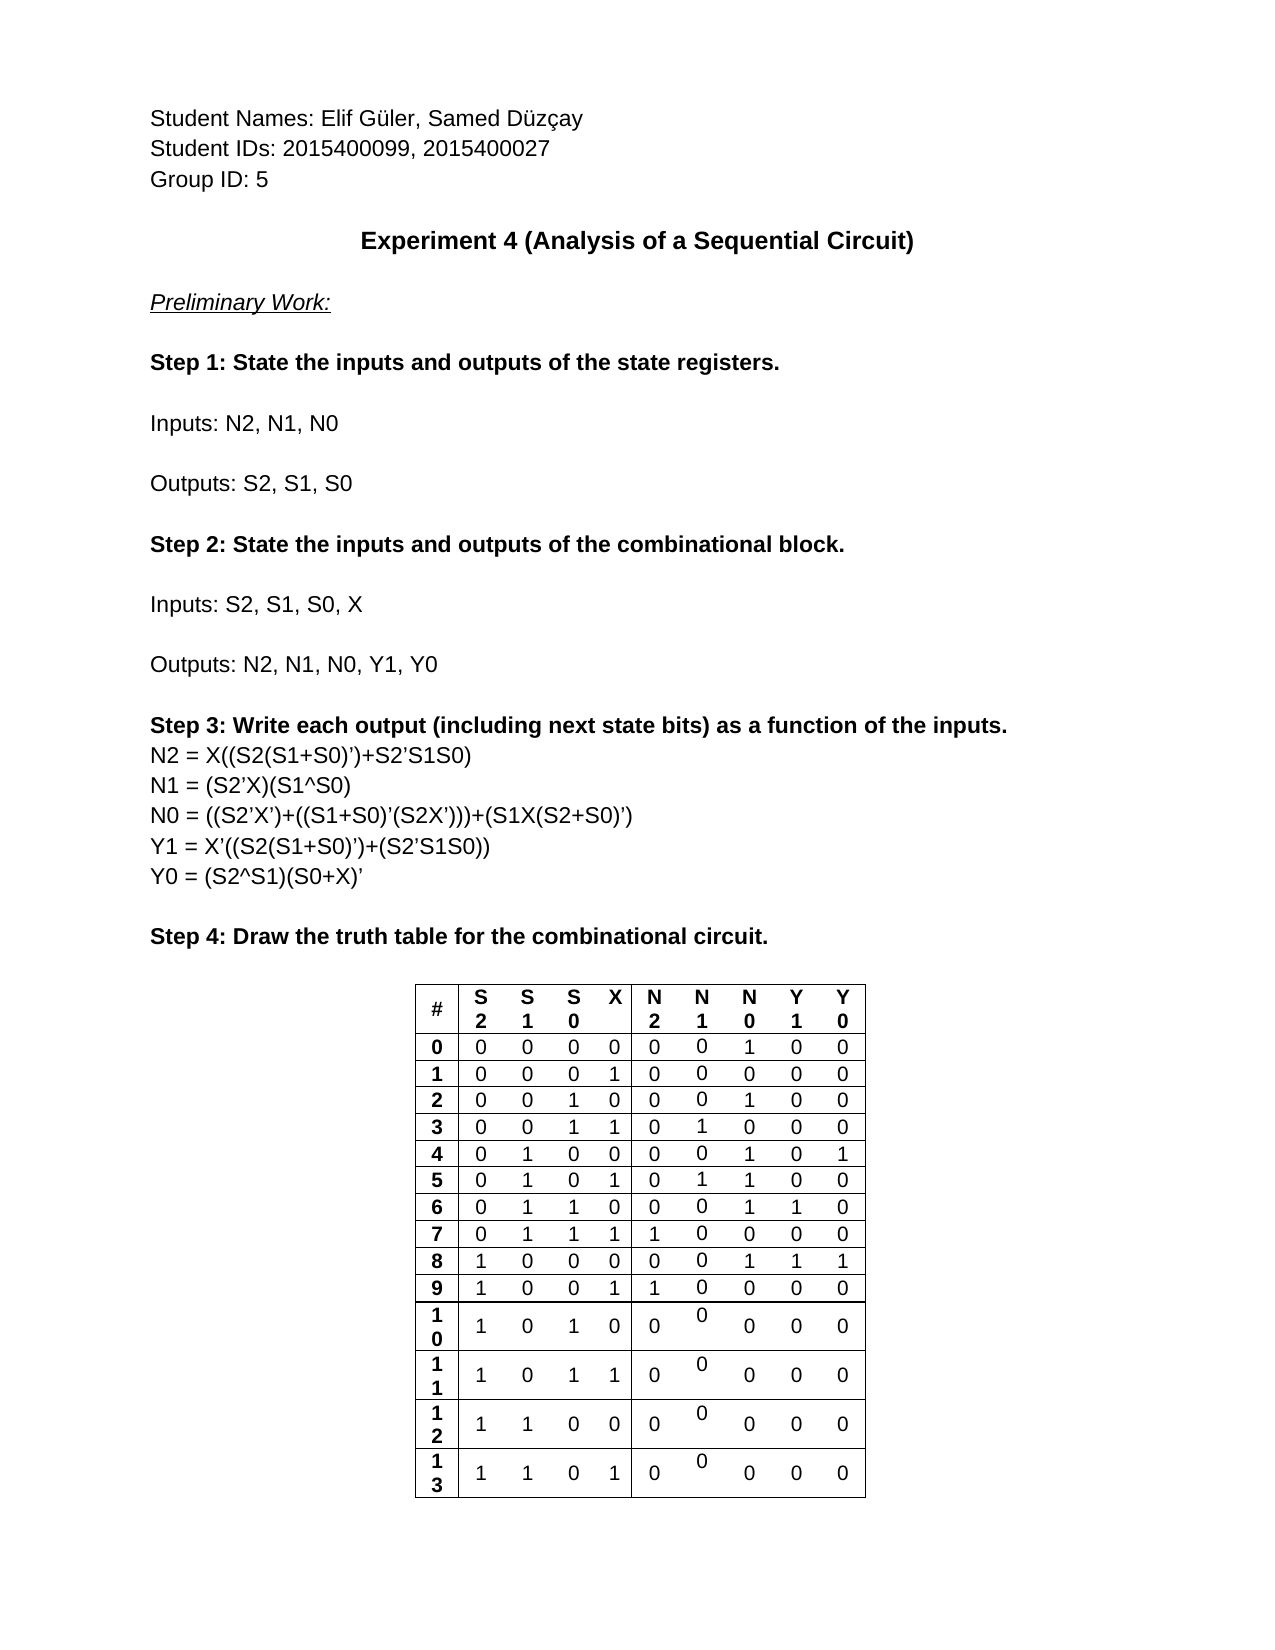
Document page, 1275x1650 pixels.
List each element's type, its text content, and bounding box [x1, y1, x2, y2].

table_cell 5 [416, 1167, 458, 1193]
table_cell 0 [678, 1275, 725, 1301]
text Y1 = X’((S2(S1+S0)’)+(S2’S1S0)) [150, 833, 1125, 859]
table_cell 0 [459, 1221, 504, 1247]
table_header X [597, 985, 631, 1033]
table_cell 0 [678, 1248, 725, 1274]
table_header N0 [725, 985, 773, 1033]
table_header # [416, 985, 458, 1033]
table_cell 0 [597, 1141, 631, 1166]
table_cell 1 [725, 1087, 773, 1112]
table_cell 0 [597, 1400, 631, 1448]
table_cell 1 [678, 1114, 725, 1140]
table_cell 1 [632, 1221, 678, 1247]
table_cell 1 [459, 1275, 504, 1301]
text Step 2: State the inputs and outputs of the combinational block. [150, 531, 1125, 557]
table_cell 0 [725, 1114, 773, 1140]
table_header N2 [632, 985, 678, 1033]
text Step 4: Draw the truth table for the combinational circuit. [150, 923, 1125, 949]
table_cell 11 [416, 1351, 458, 1399]
table_cell 1 [773, 1194, 819, 1219]
table_cell 0 [632, 1141, 678, 1166]
table_cell 0 [597, 1303, 631, 1350]
text Outputs: S2, S1, S0 [150, 470, 1125, 496]
table_cell 0 [632, 1303, 678, 1350]
table_cell 0 [773, 1141, 819, 1166]
table_cell 3 [416, 1114, 458, 1140]
table_cell 0 [678, 1061, 725, 1086]
table_cell 1 [459, 1303, 504, 1350]
table_cell 0 [504, 1087, 550, 1112]
table_cell 1 [459, 1351, 504, 1399]
table_cell 0 [597, 1034, 631, 1060]
table_cell 1 [504, 1449, 550, 1497]
table_cell 8 [416, 1248, 458, 1274]
table_cell 0 [416, 1034, 458, 1060]
table_cell 0 [773, 1303, 819, 1350]
table_cell 0 [819, 1167, 865, 1193]
table_cell 0 [459, 1114, 504, 1140]
table_cell 1 [459, 1248, 504, 1274]
table_header S2 [459, 985, 504, 1033]
table_cell 1 [597, 1449, 631, 1497]
table_cell 1 [725, 1034, 773, 1060]
table_cell 0 [773, 1061, 819, 1086]
table_cell 0 [678, 1194, 725, 1219]
table_cell 0 [550, 1449, 597, 1497]
table_cell 1 [773, 1248, 819, 1274]
table_cell 0 [504, 1061, 550, 1086]
table_cell 0 [632, 1248, 678, 1274]
table_cell 1 [725, 1248, 773, 1274]
table_cell 0 [550, 1167, 597, 1193]
table_cell 1 [725, 1141, 773, 1166]
table_cell 0 [678, 1141, 725, 1166]
table_cell 0 [725, 1221, 773, 1247]
table_cell 1 [819, 1141, 865, 1166]
table_cell 0 [819, 1194, 865, 1219]
table_cell 0 [550, 1061, 597, 1086]
table_cell 0 [504, 1034, 550, 1060]
table_cell 0 [632, 1351, 678, 1399]
table_cell 1 [597, 1221, 631, 1247]
table_cell 0 [725, 1400, 773, 1448]
table_cell 0 [678, 1400, 725, 1448]
table_cell 0 [459, 1061, 504, 1086]
table_cell 0 [725, 1061, 773, 1086]
table_cell 0 [819, 1449, 865, 1497]
table_cell 4 [416, 1141, 458, 1166]
table_cell 0 [678, 1303, 725, 1350]
table_cell 0 [773, 1114, 819, 1140]
table_cell 1 [597, 1167, 631, 1193]
text Inputs: N2, N1, N0 [150, 410, 1125, 436]
table_cell 6 [416, 1194, 458, 1219]
table_cell 1 [550, 1303, 597, 1350]
table_cell 1 [550, 1087, 597, 1112]
table_header Y1 [773, 985, 819, 1033]
table_cell 1 [632, 1275, 678, 1301]
table_cell 0 [773, 1449, 819, 1497]
table_cell 2 [416, 1087, 458, 1112]
table_cell 0 [504, 1303, 550, 1350]
table_cell 7 [416, 1221, 458, 1247]
text N2 = X((S2(S1+S0)’)+S2’S1S0) [150, 742, 1125, 768]
table_cell 0 [632, 1114, 678, 1140]
table_cell 12 [416, 1400, 458, 1448]
table_cell 0 [773, 1167, 819, 1193]
table_cell 0 [459, 1194, 504, 1219]
table_cell 0 [819, 1351, 865, 1399]
table_cell 1 [597, 1114, 631, 1140]
table_cell 1 [725, 1194, 773, 1219]
table_cell 1 [550, 1114, 597, 1140]
table_cell 0 [550, 1034, 597, 1060]
table_cell 1 [416, 1061, 458, 1086]
table_cell 0 [504, 1248, 550, 1274]
table_cell 0 [632, 1194, 678, 1219]
table_cell 1 [597, 1275, 631, 1301]
table_cell 0 [504, 1351, 550, 1399]
table_cell 0 [632, 1061, 678, 1086]
table_cell 1 [819, 1248, 865, 1274]
table_cell 0 [819, 1275, 865, 1301]
text Step 1: State the inputs and outputs of the state registers. [150, 349, 1125, 376]
table_cell 0 [819, 1400, 865, 1448]
table_cell 1 [459, 1449, 504, 1497]
table_cell 0 [632, 1400, 678, 1448]
table_header N1 [678, 985, 725, 1033]
table_cell 1 [550, 1194, 597, 1219]
table_cell 0 [725, 1351, 773, 1399]
table_cell 1 [597, 1351, 631, 1399]
text Inputs: S2, S1, S0, X [150, 591, 1125, 617]
table_cell 0 [819, 1087, 865, 1112]
table_cell 0 [678, 1221, 725, 1247]
table_cell 1 [504, 1141, 550, 1166]
table_cell 0 [819, 1034, 865, 1060]
table_cell 1 [550, 1351, 597, 1399]
table_header S1 [504, 985, 550, 1033]
table_cell 0 [550, 1141, 597, 1166]
table_cell 13 [416, 1449, 458, 1497]
table_cell 0 [550, 1248, 597, 1274]
table_cell 1 [504, 1221, 550, 1247]
table_cell 0 [725, 1303, 773, 1350]
table_cell 0 [504, 1114, 550, 1140]
table_cell 0 [632, 1087, 678, 1112]
table_cell 0 [773, 1221, 819, 1247]
table_cell 0 [459, 1141, 504, 1166]
table_cell 0 [725, 1449, 773, 1497]
text Step 3: Write each output (including next state bits) as a function of the inputs. [150, 712, 1125, 738]
table_cell 1 [678, 1167, 725, 1193]
table_cell 0 [773, 1087, 819, 1112]
table_cell 0 [459, 1087, 504, 1112]
table_cell 0 [459, 1167, 504, 1193]
table_cell 9 [416, 1275, 458, 1301]
table_cell 0 [773, 1034, 819, 1060]
table_cell 0 [725, 1275, 773, 1301]
table_cell 0 [678, 1034, 725, 1060]
table_cell 0 [459, 1034, 504, 1060]
table_cell 1 [725, 1167, 773, 1193]
table_cell 0 [773, 1400, 819, 1448]
table_cell 0 [819, 1221, 865, 1247]
table_cell 0 [678, 1351, 725, 1399]
table_cell 1 [597, 1061, 631, 1086]
table_cell 0 [632, 1449, 678, 1497]
table_cell 0 [773, 1351, 819, 1399]
table_cell 1 [504, 1194, 550, 1219]
table_cell 0 [597, 1248, 631, 1274]
table_cell 0 [632, 1034, 678, 1060]
table_cell 0 [504, 1275, 550, 1301]
table_cell 0 [597, 1194, 631, 1219]
table_header Y0 [819, 985, 865, 1033]
table_cell 1 [504, 1167, 550, 1193]
table_header S0 [550, 985, 597, 1033]
text N0 = ((S2’X’)+((S1+S0)’(S2X’)))+(S1X(S2+S0)’) [150, 802, 1125, 829]
table_cell 0 [678, 1449, 725, 1497]
table_cell 0 [632, 1167, 678, 1193]
table_cell 0 [550, 1400, 597, 1448]
table_cell 0 [550, 1275, 597, 1301]
table_cell 0 [819, 1061, 865, 1086]
text Y0 = (S2^S1)(S0+X)’ [150, 863, 1125, 889]
table_cell 0 [819, 1303, 865, 1350]
table_cell 1 [459, 1400, 504, 1448]
table_cell 1 [550, 1221, 597, 1247]
text Preliminary Work: [150, 289, 1125, 315]
table_cell 0 [819, 1114, 865, 1140]
table_cell 0 [597, 1087, 631, 1112]
table_cell 10 [416, 1303, 458, 1350]
table_cell 0 [773, 1275, 819, 1301]
table_cell 0 [678, 1087, 725, 1112]
table_cell 1 [504, 1400, 550, 1448]
text Outputs: N2, N1, N0, Y1, Y0 [150, 651, 1125, 678]
text N1 = (S2’X)(S1^S0) [150, 772, 1125, 798]
